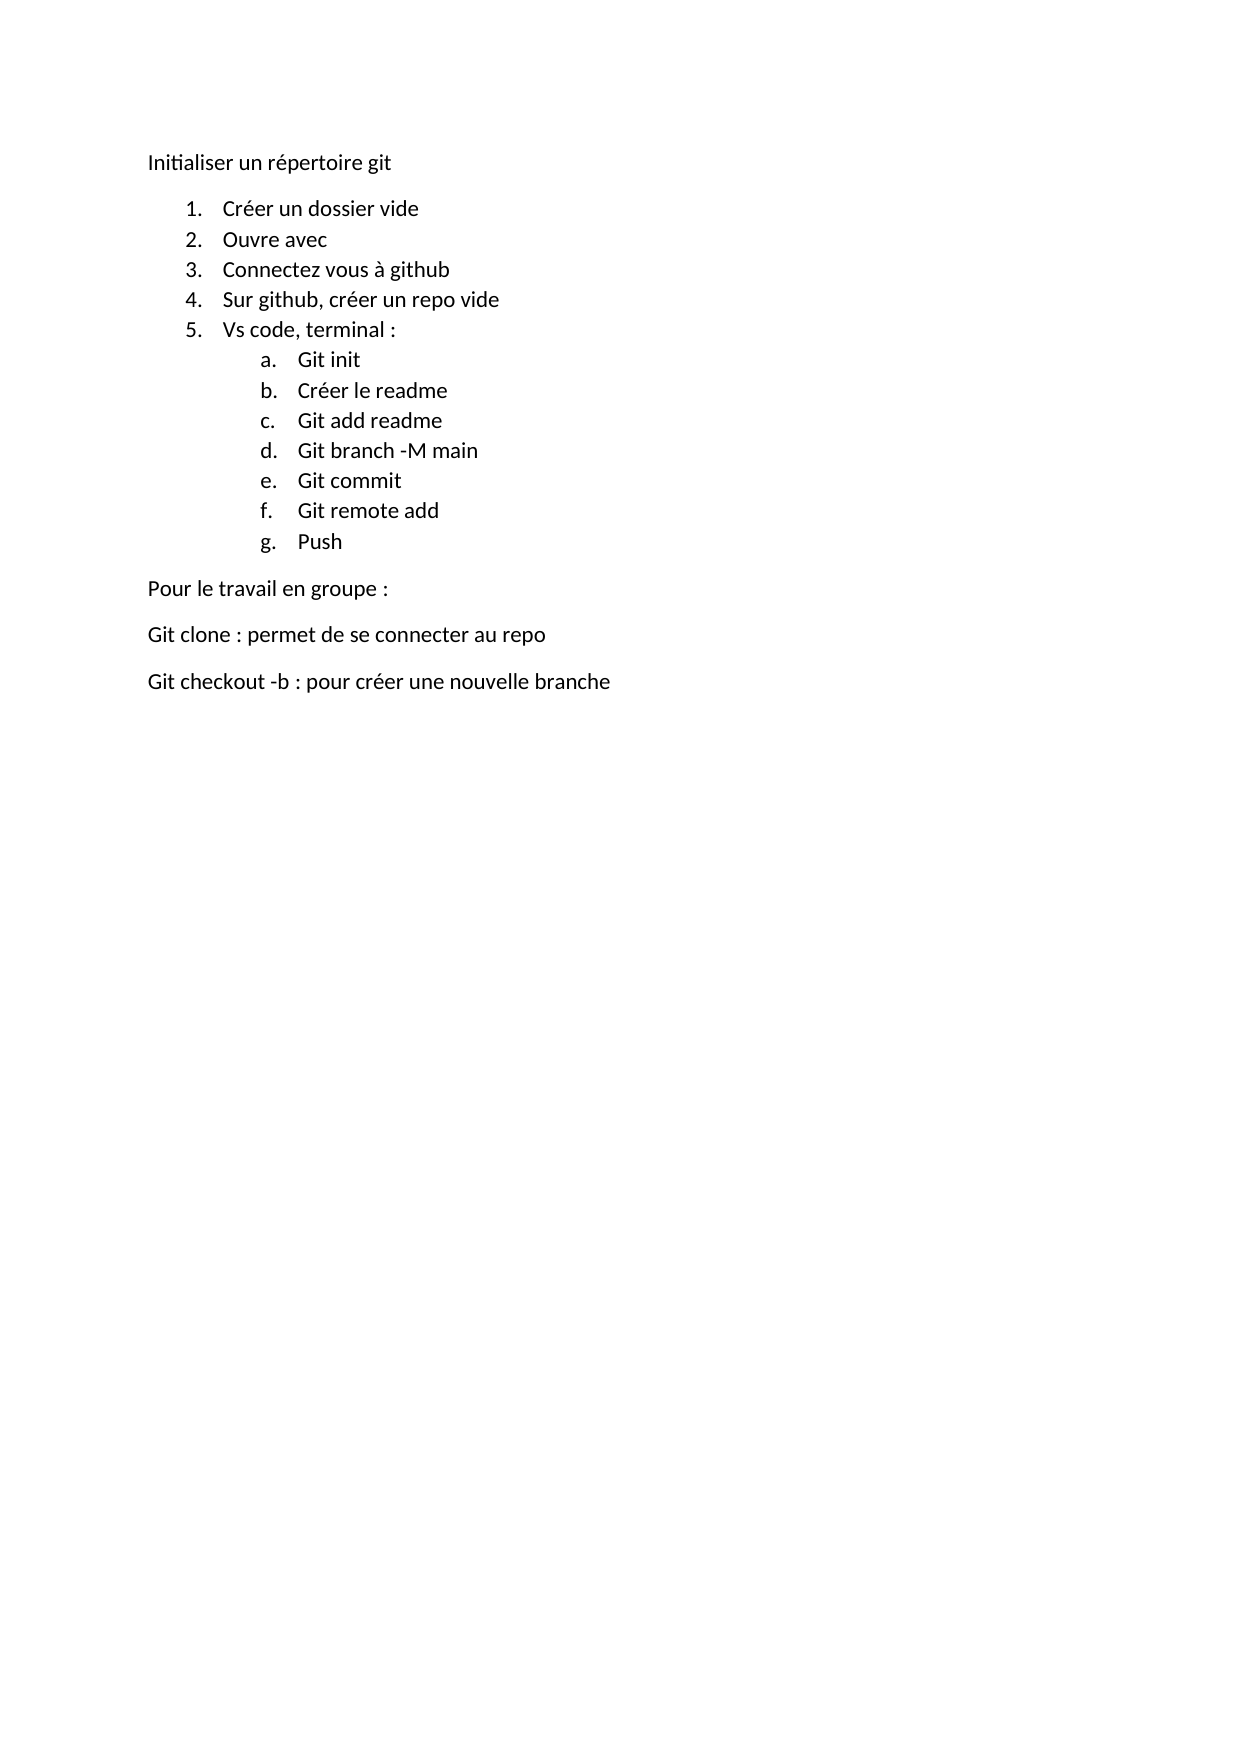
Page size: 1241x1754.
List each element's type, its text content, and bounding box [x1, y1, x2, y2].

list Push [260, 527, 1093, 555]
list Git remote add [260, 497, 1093, 524]
list Ouvre avec [185, 225, 1093, 253]
list Git commit [260, 466, 1093, 494]
list Git add readme [260, 406, 1093, 434]
list Git branch -M main [260, 436, 1093, 464]
list Vs code, terminal : [185, 315, 1093, 343]
list Connectez vous à github [185, 255, 1093, 283]
text Initialiser un répertoire git [148, 148, 1093, 176]
list Git init [260, 346, 1093, 373]
list Créer un dossier vide [185, 194, 1093, 222]
text Git checkout -b : pour créer une nouvelle branche [148, 667, 1093, 695]
list Créer le readme [260, 376, 1093, 404]
text Git clone : permet de se connecter au repo [148, 621, 1093, 648]
text Pour le travail en groupe : [148, 574, 1093, 602]
list Sur github, créer un repo vide [185, 285, 1093, 313]
